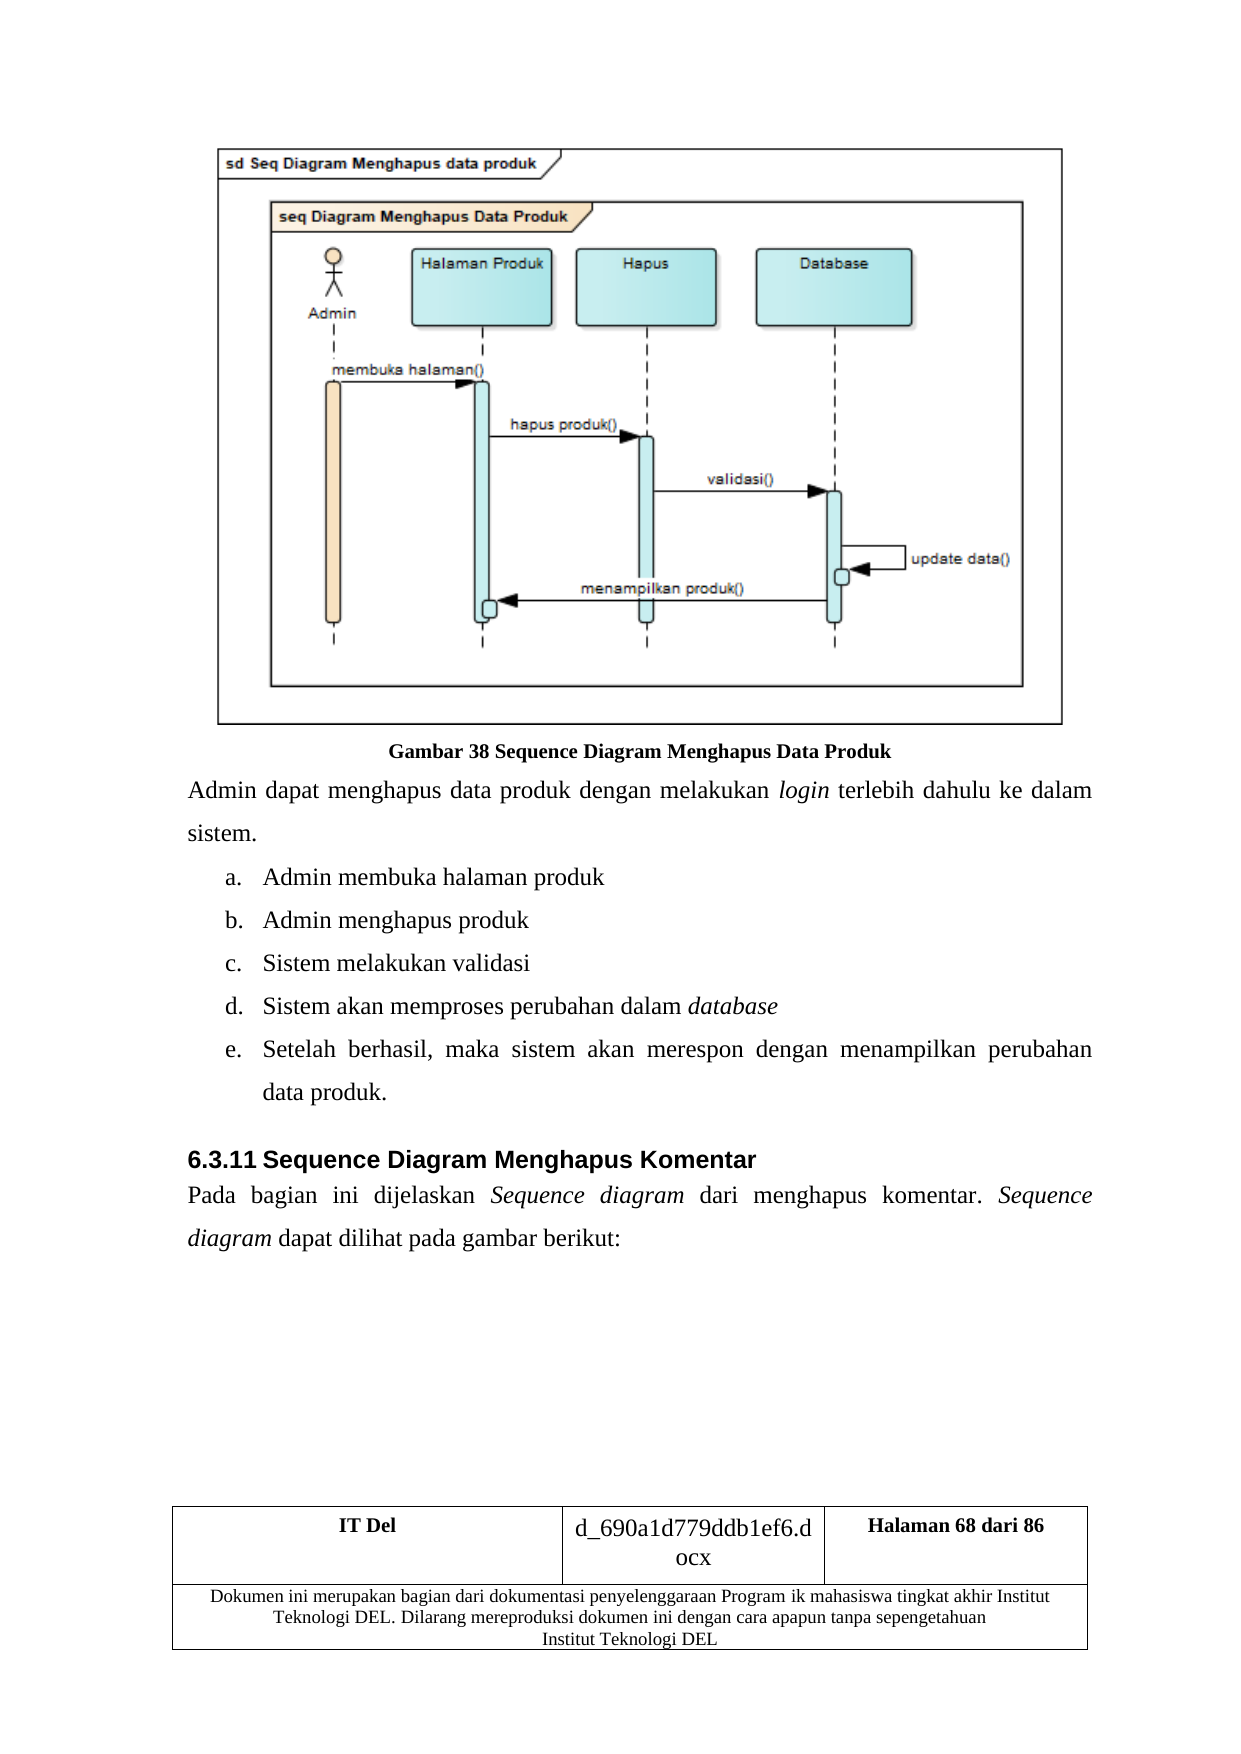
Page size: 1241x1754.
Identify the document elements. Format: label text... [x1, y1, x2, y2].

list Sistem akan memproses perubahan dalam database [225, 991, 1092, 1020]
text Gambar 38 Sequence Diagram Menghapus Data Produk [187, 739, 1092, 763]
text Pada bagian ini dijelaskan Sequence diagram dari menghapus komentar. Sequence diagram dapat dilihat pada gambar berikut: [187, 1180, 1092, 1252]
list Admin menghapus produk [225, 905, 1092, 933]
list Admin membuka halaman produk [225, 862, 1092, 890]
subtitle Sequence Diagram Menghapus Komentar [187, 1145, 1092, 1174]
text Admin dapat menghapus data produk dengan melakukan login terlebih dahulu ke dalam sistem. [187, 775, 1092, 847]
list Sistem melakukan validasi [225, 948, 1092, 977]
list Setelah berhasil, maka sistem akan merespon dengan menampilkan perubahan data produk. [225, 1034, 1092, 1106]
picture [216, 147, 1063, 725]
